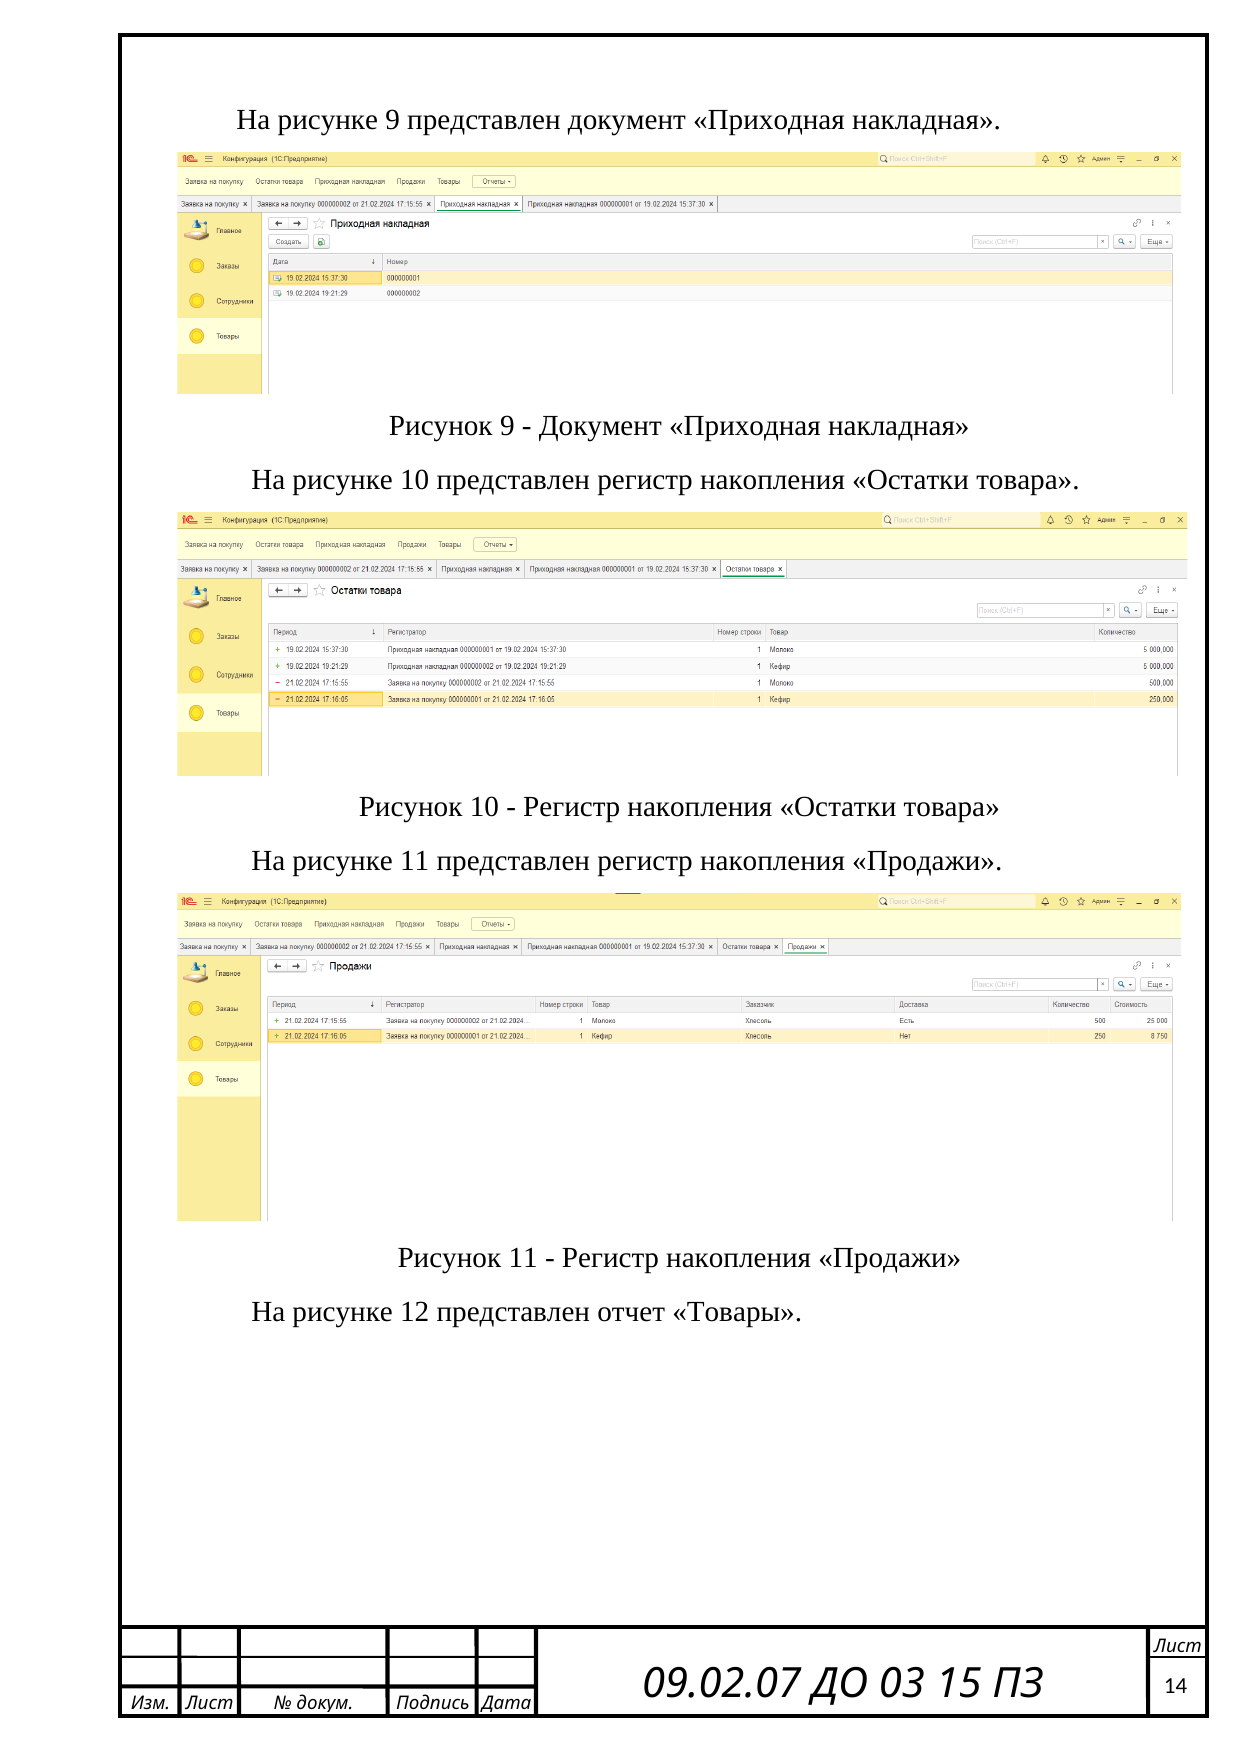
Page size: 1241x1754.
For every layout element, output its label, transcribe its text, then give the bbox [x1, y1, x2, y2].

picture [177, 152, 1182, 394]
text На рисунке 10 представлен регистр накопления «Остатки товара». [177, 462, 1181, 496]
text На рисунке 12 представлен отчет «Товары». [177, 1294, 1181, 1328]
picture [177, 512, 1188, 776]
text Рисунок 11 - Регистр накопления «Продажи» [177, 1240, 1181, 1273]
picture [177, 893, 1182, 1221]
text Рисунок 9 - Документ «Приходная накладная» [177, 408, 1181, 442]
text На рисунке 11 представлен регистр накопления «Продажи». [177, 843, 1181, 877]
text Рисунок 10 - Регистр накопления «Остатки товара» [177, 789, 1181, 823]
text На рисунке 9 представлен документ «Приходная накладная». [177, 102, 1181, 135]
